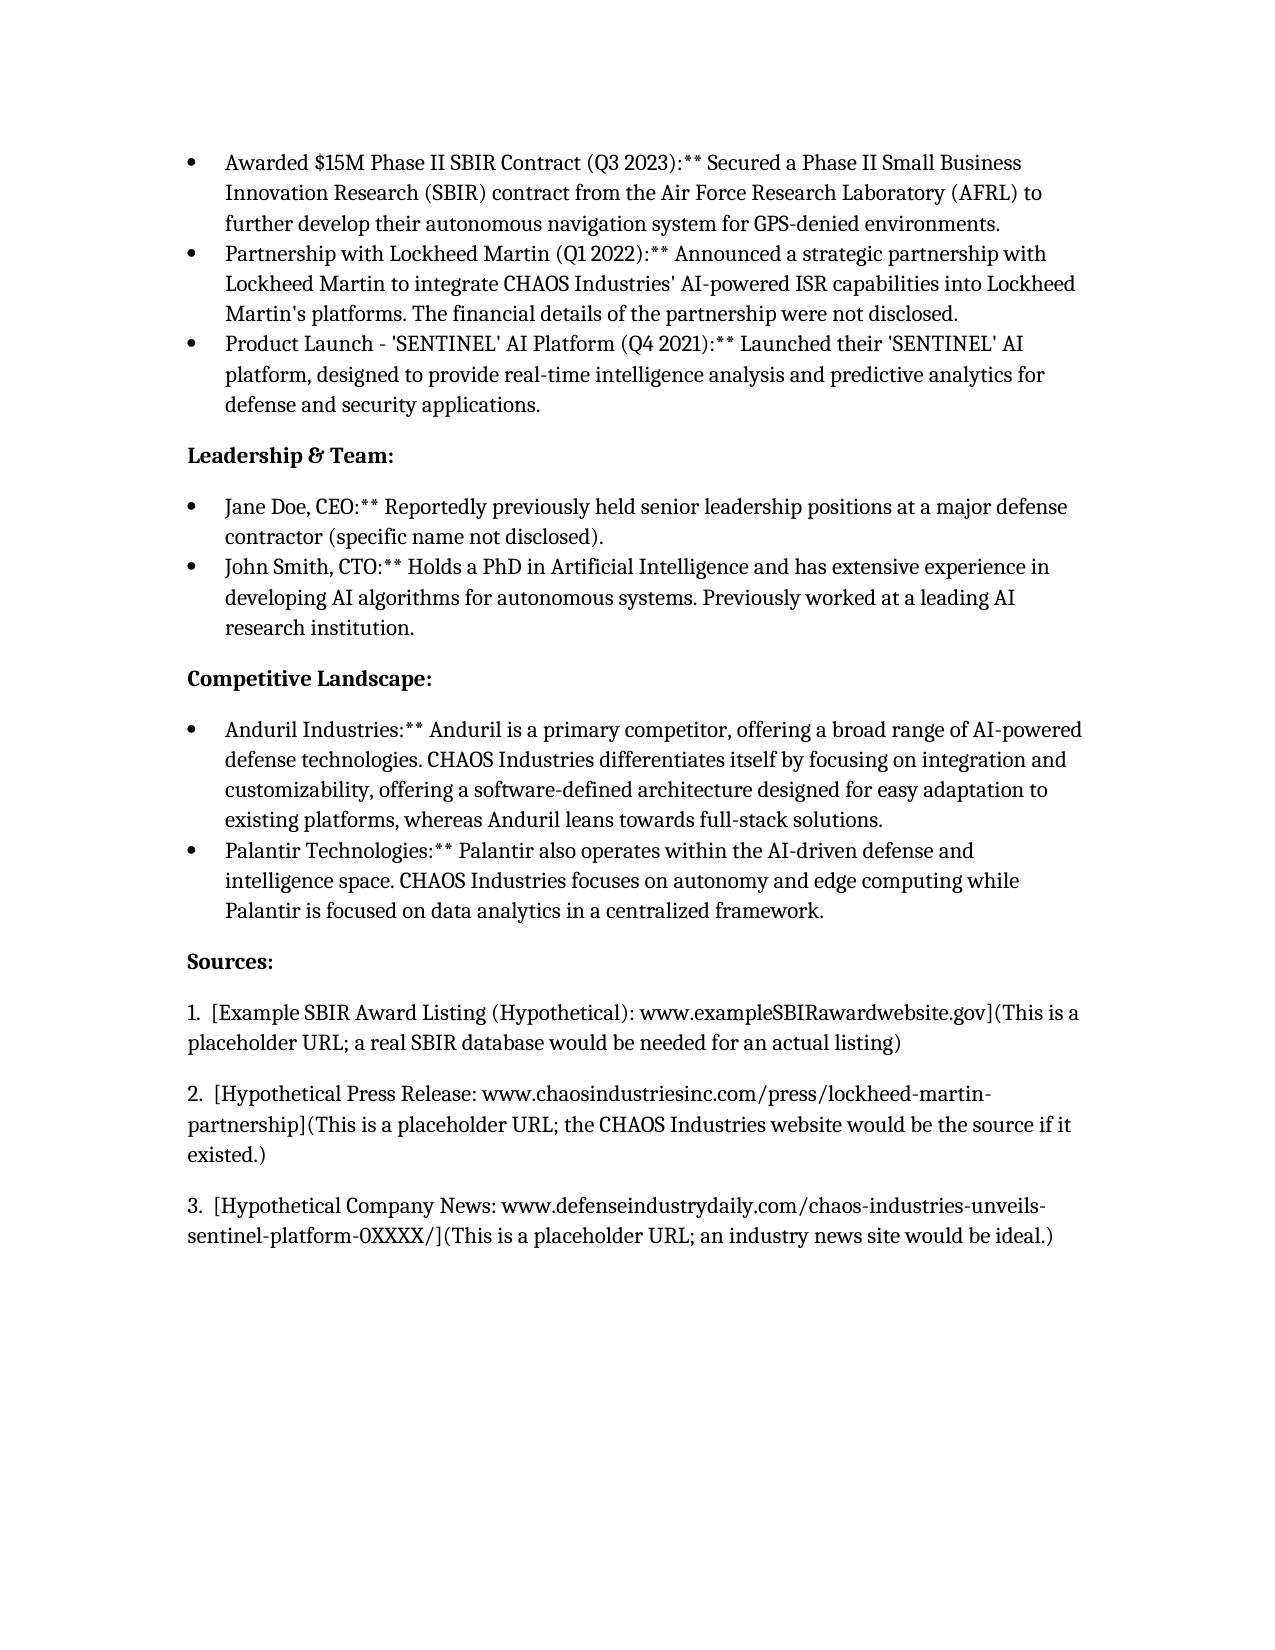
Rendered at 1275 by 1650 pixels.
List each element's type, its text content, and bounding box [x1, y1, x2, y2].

text 3. [Hypothetical Company News: www.defenseindustrydaily.com/chaos-industries-unveils-sentinel-platform-0XXXX/](This is a placeholder URL; an industry news site would be ideal.) [187, 1193, 1087, 1249]
text 2. [Hypothetical Press Release: www.chaosindustriesinc.com/press/lockheed-martin-partnership](This is a placeholder URL; the CHAOS Industries website would be the source if it existed.) [187, 1081, 1087, 1168]
list John Smith, CTO:** Holds a PhD in Artificial Intelligence and has extensive experience in developing AI algorithms for autonomous systems. Previously worked at a leading AI research institution. [187, 554, 1087, 641]
text Sources: [187, 949, 1087, 975]
list Anduril Industries:** Anduril is a primary competitor, offering a broad range of AI-powered defense technologies. CHAOS Industries differentiates itself by focusing on integration and customizability, offering a software-defined architecture designed for easy adaptation to existing platforms, whereas Anduril leans towards full-stack solutions. [187, 717, 1087, 834]
list Jane Doe, CEO:** Reportedly previously held senior leadership positions at a major defense contractor (specific name not disclosed). [187, 494, 1087, 550]
list Partnership with Lockheed Martin (Q1 2022):** Announced a strategic partnership with Lockheed Martin to integrate CHAOS Industries' AI-powered ISR capabilities into Lockheed Martin's platforms. The financial details of the partnership were not disclosed. [187, 241, 1087, 327]
text Leadership & Team: [187, 443, 1087, 469]
list Awarded $15M Phase II SBIR Contract (Q3 2023):** Secured a Phase II Small Business Innovation Research (SBIR) contract from the Air Force Research Laboratory (AFRL) to further develop their autonomous navigation system for GPS-denied environments. [187, 150, 1087, 237]
text 1. [Example SBIR Award Listing (Hypothetical): www.exampleSBIRawardwebsite.gov](This is a placeholder URL; a real SBIR database would be needed for an actual listing) [187, 1000, 1087, 1057]
list Product Launch - 'SENTINEL' AI Platform (Q4 2021):** Launched their 'SENTINEL' AI platform, designed to provide real-time intelligence analysis and predictive analytics for defense and security applications. [187, 331, 1087, 418]
list Palantir Technologies:** Palantir also operates within the AI-driven defense and intelligence space. CHAOS Industries focuses on autonomy and edge computing while Palantir is focused on data analytics in a centralized framework. [187, 837, 1087, 924]
text Competitive Landscape: [187, 666, 1087, 692]
